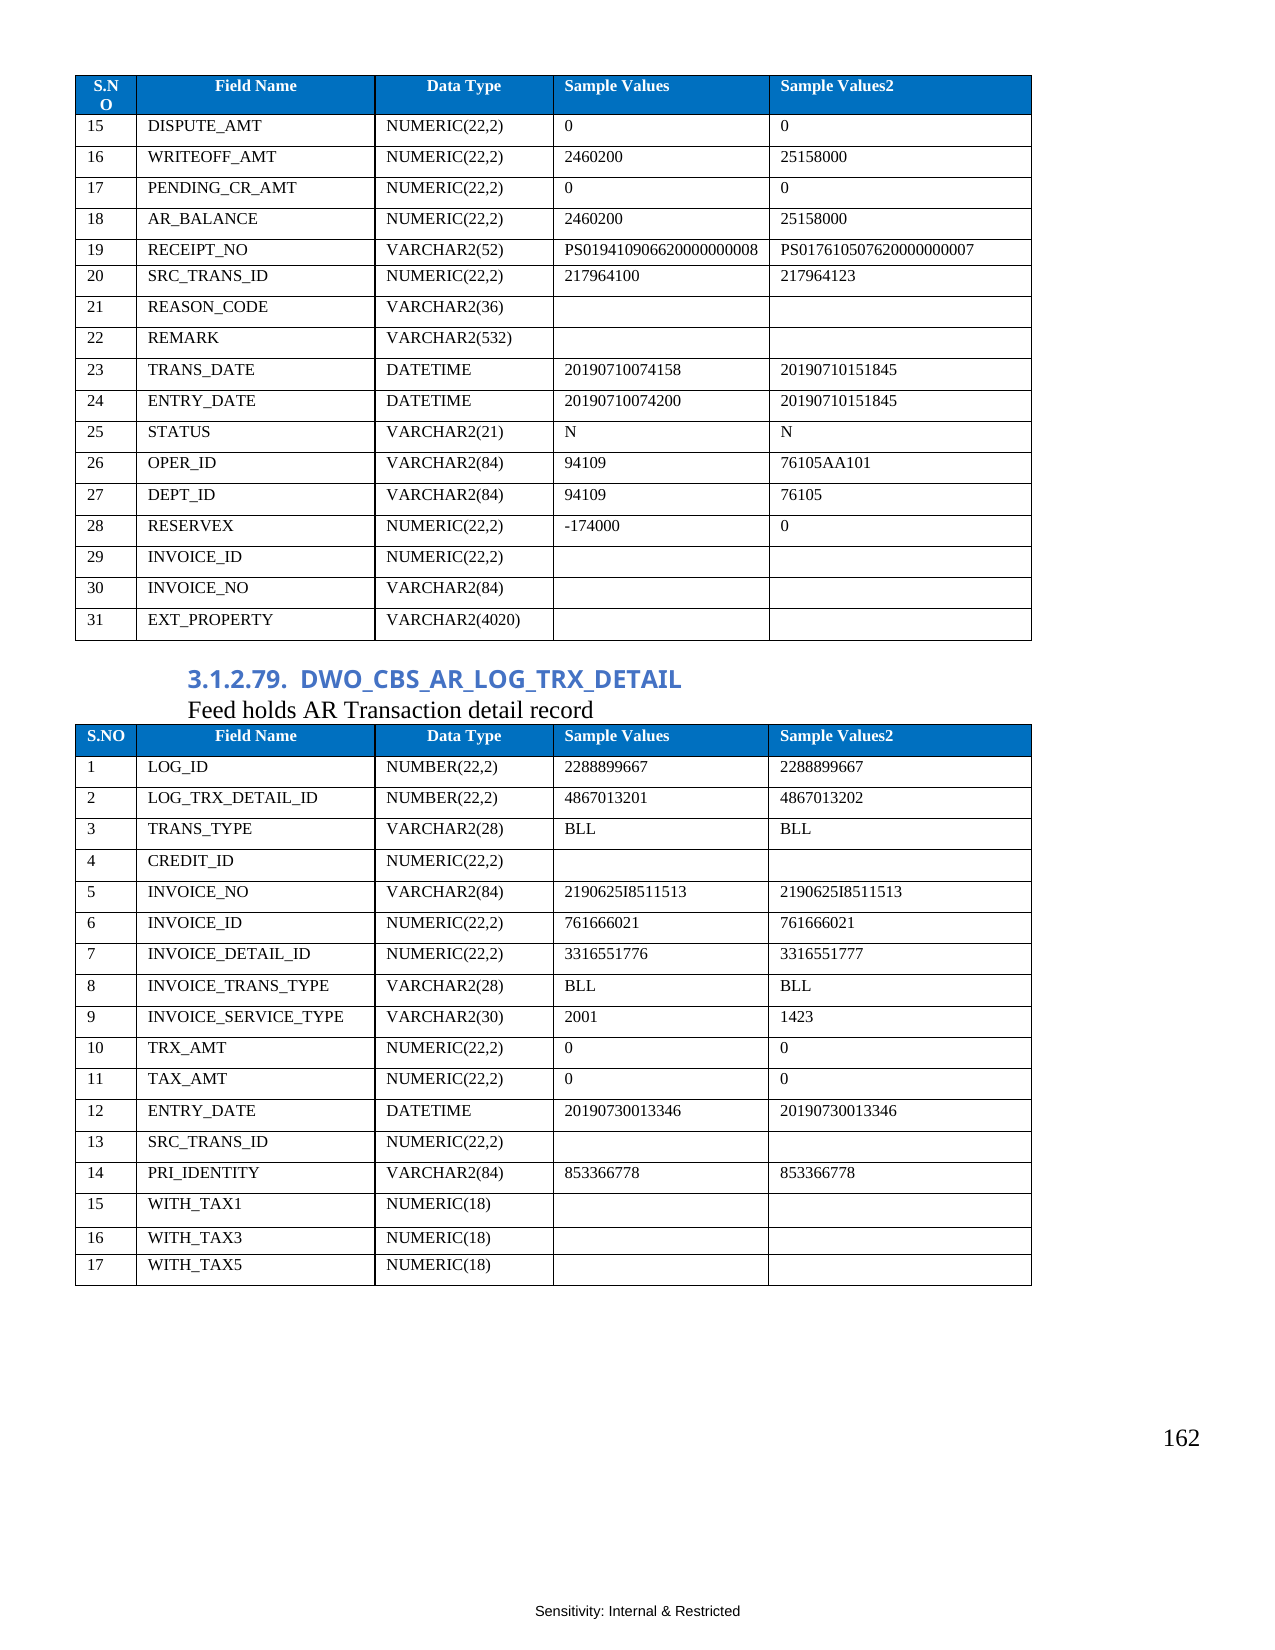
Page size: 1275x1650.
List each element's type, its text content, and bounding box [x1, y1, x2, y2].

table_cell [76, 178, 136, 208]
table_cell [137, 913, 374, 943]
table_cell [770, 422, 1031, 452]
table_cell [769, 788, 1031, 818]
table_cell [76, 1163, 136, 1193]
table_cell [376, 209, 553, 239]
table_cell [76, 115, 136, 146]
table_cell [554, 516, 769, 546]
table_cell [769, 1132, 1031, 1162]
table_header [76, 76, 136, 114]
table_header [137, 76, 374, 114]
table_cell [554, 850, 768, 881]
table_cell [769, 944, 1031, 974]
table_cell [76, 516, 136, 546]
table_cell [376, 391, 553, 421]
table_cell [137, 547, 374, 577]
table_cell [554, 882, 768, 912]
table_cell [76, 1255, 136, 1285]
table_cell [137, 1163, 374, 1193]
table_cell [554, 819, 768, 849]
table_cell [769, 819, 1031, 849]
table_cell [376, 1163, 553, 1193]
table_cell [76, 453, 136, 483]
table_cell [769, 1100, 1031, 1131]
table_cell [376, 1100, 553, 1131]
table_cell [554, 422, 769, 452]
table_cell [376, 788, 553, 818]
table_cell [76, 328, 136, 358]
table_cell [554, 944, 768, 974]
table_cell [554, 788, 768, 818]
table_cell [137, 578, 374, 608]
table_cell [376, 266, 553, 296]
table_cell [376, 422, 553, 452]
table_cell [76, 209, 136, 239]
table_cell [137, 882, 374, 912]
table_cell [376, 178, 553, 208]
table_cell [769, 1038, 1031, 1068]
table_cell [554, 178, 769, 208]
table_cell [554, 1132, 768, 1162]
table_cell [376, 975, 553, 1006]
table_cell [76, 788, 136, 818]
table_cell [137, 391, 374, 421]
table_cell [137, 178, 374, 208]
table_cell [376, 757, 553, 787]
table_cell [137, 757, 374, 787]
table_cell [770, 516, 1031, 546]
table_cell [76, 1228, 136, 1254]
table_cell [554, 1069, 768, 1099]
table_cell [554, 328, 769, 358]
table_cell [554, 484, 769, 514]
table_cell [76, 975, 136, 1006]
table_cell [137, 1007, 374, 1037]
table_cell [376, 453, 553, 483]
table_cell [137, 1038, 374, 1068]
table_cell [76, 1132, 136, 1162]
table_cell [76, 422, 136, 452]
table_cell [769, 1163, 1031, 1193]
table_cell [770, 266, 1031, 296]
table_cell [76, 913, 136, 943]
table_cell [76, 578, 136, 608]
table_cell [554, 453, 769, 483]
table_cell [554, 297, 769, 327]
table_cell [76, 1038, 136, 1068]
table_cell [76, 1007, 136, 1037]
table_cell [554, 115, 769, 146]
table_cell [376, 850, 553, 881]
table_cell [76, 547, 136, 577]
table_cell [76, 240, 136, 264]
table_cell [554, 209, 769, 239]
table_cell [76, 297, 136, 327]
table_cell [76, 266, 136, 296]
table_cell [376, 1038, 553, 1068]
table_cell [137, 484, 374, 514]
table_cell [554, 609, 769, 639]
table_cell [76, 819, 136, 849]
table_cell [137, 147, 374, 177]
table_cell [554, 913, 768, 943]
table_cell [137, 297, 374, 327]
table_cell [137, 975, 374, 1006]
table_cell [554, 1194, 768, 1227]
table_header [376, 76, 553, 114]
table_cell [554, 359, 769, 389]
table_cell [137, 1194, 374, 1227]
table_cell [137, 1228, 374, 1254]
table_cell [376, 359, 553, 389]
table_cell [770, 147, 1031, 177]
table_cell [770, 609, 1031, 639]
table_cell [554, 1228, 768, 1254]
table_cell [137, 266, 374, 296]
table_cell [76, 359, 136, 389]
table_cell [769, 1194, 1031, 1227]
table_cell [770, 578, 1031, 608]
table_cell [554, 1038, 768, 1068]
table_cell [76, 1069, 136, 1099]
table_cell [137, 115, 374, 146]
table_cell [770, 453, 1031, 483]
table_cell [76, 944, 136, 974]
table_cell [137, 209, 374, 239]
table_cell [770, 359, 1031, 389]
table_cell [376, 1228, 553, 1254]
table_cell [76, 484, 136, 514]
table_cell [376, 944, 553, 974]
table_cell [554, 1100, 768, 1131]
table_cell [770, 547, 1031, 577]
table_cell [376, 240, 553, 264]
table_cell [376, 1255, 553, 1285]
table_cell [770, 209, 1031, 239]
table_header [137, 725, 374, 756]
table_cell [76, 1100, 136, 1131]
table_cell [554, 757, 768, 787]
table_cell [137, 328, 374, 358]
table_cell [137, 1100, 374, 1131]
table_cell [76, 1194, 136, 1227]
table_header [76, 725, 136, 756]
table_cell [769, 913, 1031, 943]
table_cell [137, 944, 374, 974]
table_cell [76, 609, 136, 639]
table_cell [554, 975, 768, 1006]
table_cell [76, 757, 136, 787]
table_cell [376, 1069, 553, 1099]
subtitle DWO_CBS_AR_LOG_TRX_DETAIL [187, 661, 1200, 696]
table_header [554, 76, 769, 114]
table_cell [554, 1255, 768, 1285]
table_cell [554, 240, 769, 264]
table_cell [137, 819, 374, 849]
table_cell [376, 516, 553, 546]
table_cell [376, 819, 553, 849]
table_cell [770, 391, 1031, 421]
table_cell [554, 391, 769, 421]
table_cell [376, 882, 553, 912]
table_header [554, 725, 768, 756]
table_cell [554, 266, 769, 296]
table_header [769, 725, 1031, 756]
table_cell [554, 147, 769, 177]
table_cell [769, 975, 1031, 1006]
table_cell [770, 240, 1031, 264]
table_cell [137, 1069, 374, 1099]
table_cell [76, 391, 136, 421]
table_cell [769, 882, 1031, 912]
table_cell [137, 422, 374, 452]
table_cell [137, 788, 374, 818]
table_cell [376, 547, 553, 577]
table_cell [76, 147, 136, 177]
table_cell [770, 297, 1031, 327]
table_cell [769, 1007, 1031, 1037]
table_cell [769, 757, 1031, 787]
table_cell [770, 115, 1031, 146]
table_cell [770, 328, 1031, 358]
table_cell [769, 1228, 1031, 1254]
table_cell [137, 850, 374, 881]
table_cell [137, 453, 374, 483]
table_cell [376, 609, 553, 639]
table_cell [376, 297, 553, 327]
text Feed holds AR Transaction detail record [187, 696, 1200, 724]
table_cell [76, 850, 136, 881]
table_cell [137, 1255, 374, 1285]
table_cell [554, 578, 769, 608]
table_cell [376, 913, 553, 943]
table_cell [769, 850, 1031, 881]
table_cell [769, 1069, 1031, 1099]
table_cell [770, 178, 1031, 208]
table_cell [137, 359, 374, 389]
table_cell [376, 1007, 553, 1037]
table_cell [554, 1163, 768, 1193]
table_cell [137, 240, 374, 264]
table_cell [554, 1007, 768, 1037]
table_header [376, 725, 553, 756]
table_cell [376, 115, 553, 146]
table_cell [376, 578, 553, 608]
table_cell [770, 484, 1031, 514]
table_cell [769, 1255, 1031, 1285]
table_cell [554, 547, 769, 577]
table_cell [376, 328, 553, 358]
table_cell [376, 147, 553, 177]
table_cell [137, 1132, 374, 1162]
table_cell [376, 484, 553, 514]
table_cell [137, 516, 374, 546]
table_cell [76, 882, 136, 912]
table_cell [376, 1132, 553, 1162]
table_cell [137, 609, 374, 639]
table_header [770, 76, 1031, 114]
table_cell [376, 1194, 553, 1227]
